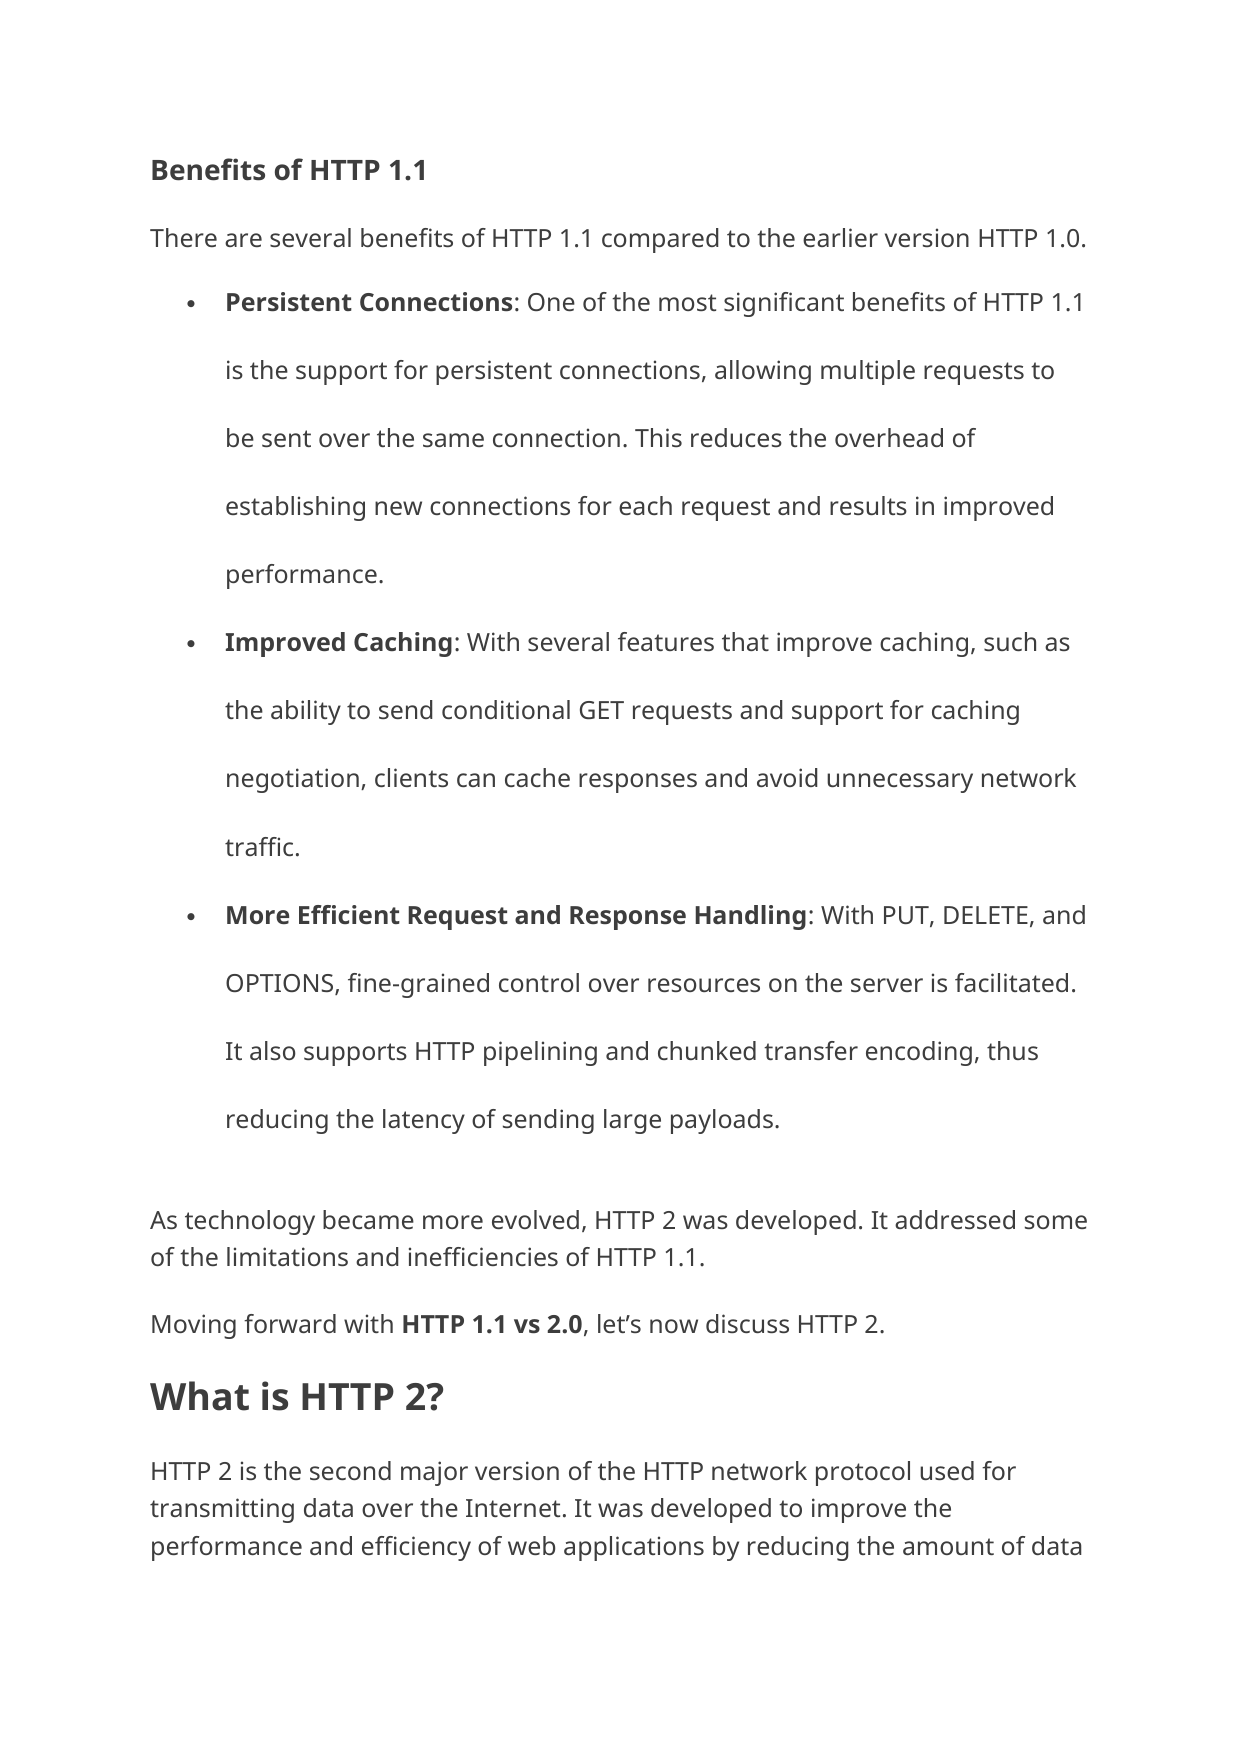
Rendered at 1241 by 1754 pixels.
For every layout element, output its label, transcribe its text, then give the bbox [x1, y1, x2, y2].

list Persistent Connections: One of the most significant benefits of HTTP 1.1 is the support for persistent connections, allowing multiple requests to be sent over the same connection. This reduces the overhead of establishing new connections for each request and results in improved performance. [187, 284, 1090, 591]
list Improved Caching: With several features that improve caching, such as the ability to send conditional GET requests and support for caching negotiation, clients can cache responses and avoid unnecessary network traffic. [187, 625, 1090, 863]
list More Efficient Request and Response Handling: With PUT, DELETE, and OPTIONS, fine-grained control over resources on the server is facilitated. It also supports HTTP pipelining and chunked transfer encoding, thus reducing the latency of sending large payloads. [187, 897, 1090, 1136]
text What is HTTP 2? [150, 1370, 1090, 1421]
text As technology became more evolved, HTTP 2 was developed. It addressed some of the limitations and inefficiencies of HTTP 1.1. [150, 1199, 1090, 1274]
text Benefits of HTTP 1.1 [150, 150, 1090, 188]
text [150, 1450, 1090, 1562]
text Moving forward with HTTP 1.1 vs 2.0, let’s now discuss HTTP 2. [150, 1303, 1090, 1341]
text There are several benefits of HTTP 1.1 compared to the earlier version HTTP 1.0. [150, 217, 1090, 255]
